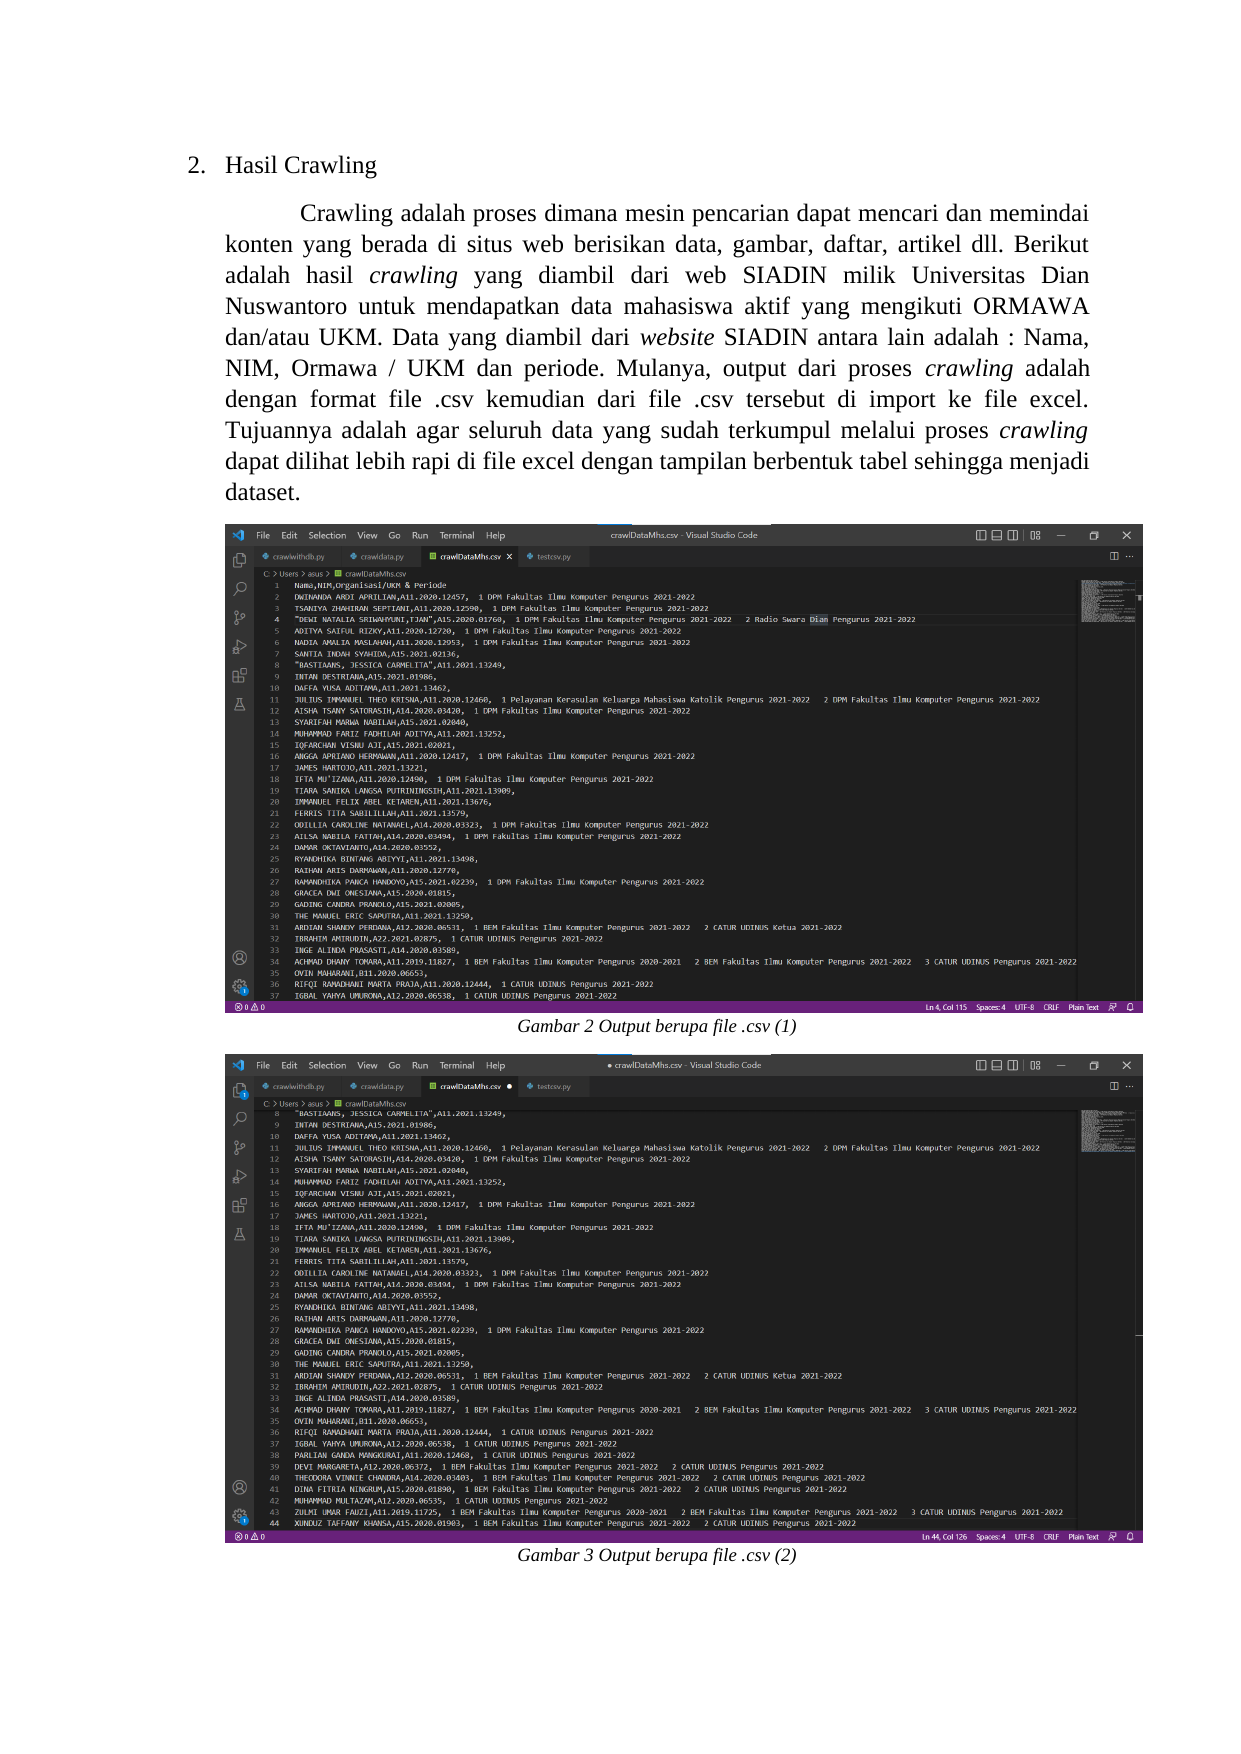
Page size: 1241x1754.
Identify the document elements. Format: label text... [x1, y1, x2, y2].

text Gambar 2 Output berupa file .csv (1) [225, 1013, 1090, 1036]
picture [225, 524, 1143, 1013]
text Crawling adalah proses dimana mesin pencarian dapat mencari dan memindai konten yang berada di situs web berisikan data, gambar, daftar, artikel dll. Berikut adalah hasil crawling yang diambil dari web SIADIN milik Universitas Dian Nuswantoro untuk mendapatkan data mahasiswa aktif yang mengikuti ORMAWA dan/atau UKM. Data yang diambil dari website SIADIN antara lain adalah : Nama, NIM, Ormawa / UKM dan periode. Mulanya, output dari proses crawling adalah dengan format file .csv kemudian dari file .csv tersebut di import ke file excel. Tujuannya adalah agar seluruh data yang sudah terkumpul melalui proses crawling dapat dilihat lebih rapi di file excel dengan tampilan berbentuk tabel sehingga menjadi dataset. [225, 198, 1090, 506]
text Gambar 3 Output berupa file .csv (2) [225, 1543, 1090, 1566]
picture [225, 1054, 1143, 1543]
list Hasil Crawling [187, 150, 1090, 179]
